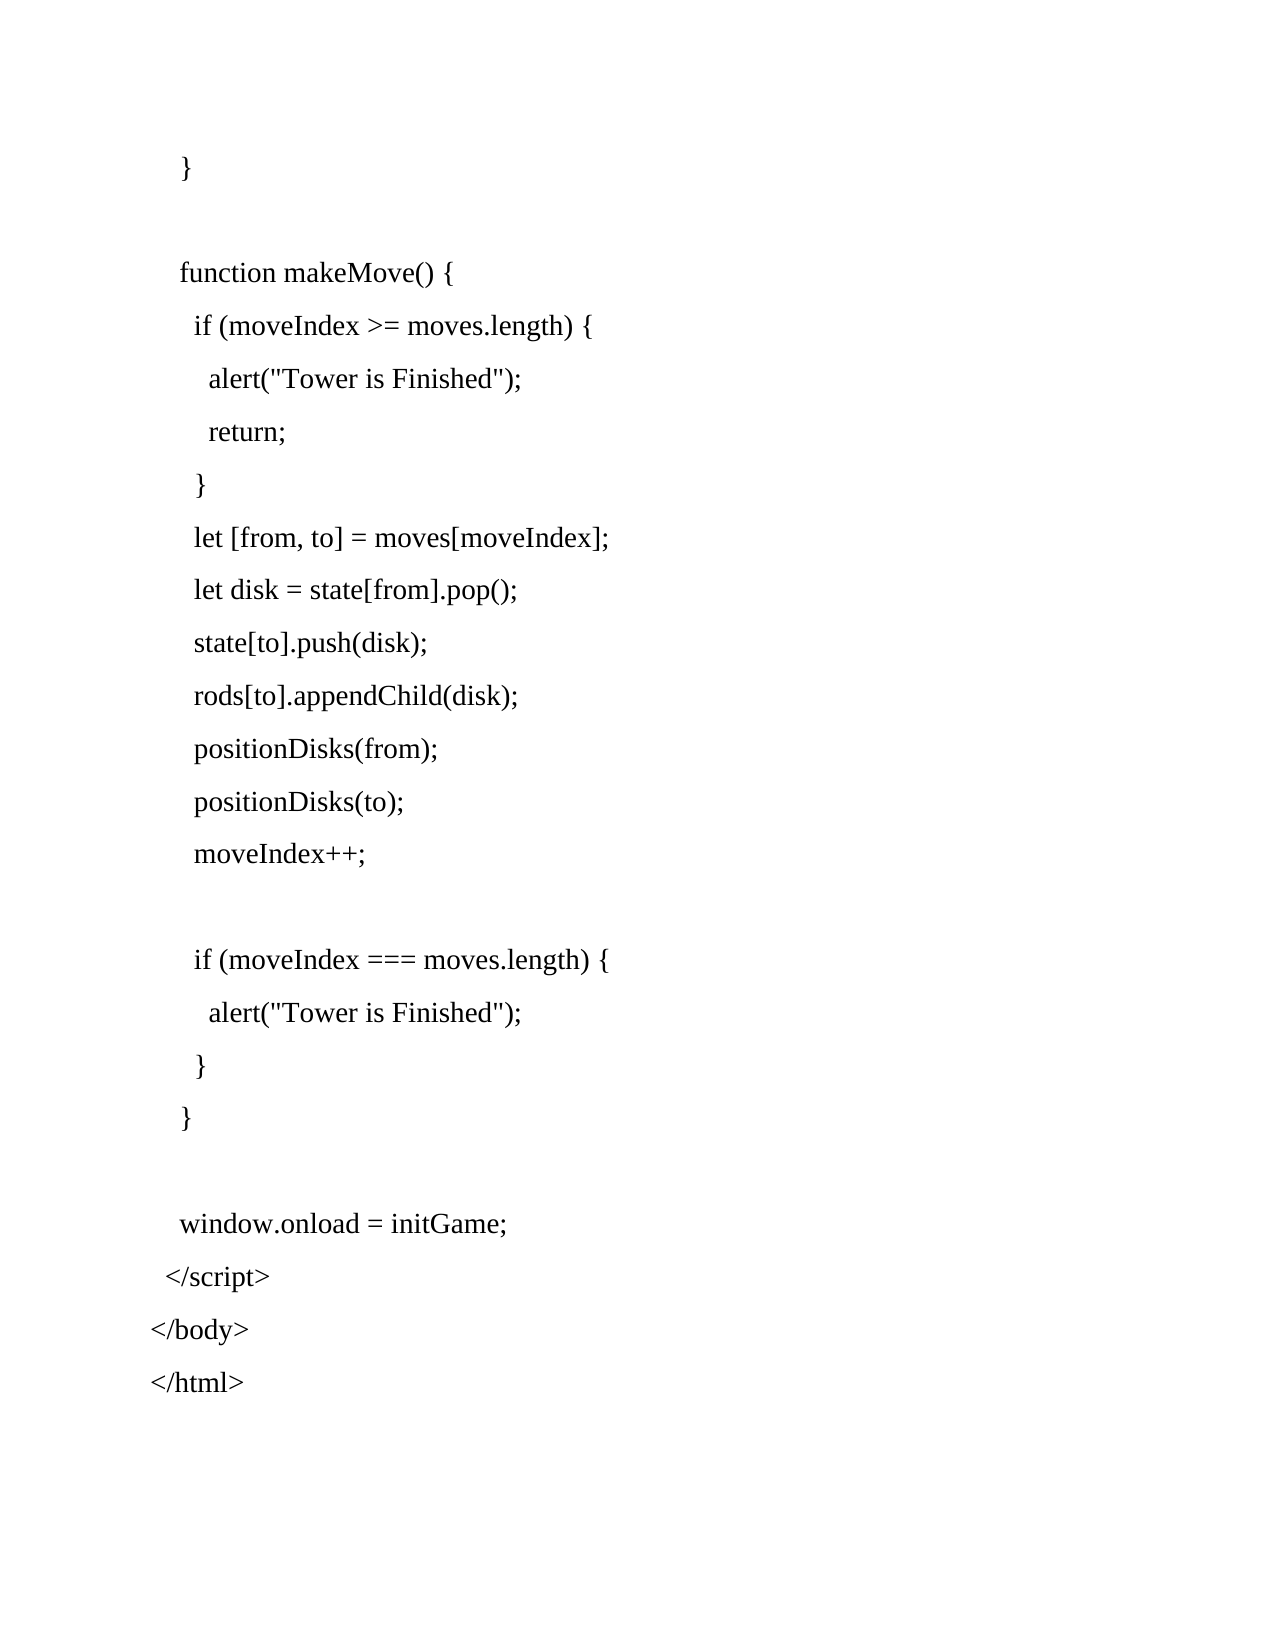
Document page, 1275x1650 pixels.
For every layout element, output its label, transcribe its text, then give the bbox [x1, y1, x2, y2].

text </body> [150, 1312, 1125, 1345]
text positionDisks(to); [150, 784, 1125, 817]
text } [150, 150, 1125, 183]
text alert("Tower is Finished"); [150, 361, 1125, 395]
text if (moveIndex >= moves.length) { [150, 308, 1125, 342]
text state[to].push(disk); [150, 625, 1125, 659]
text window.onload = initGame; [150, 1206, 1125, 1240]
text rods[to].appendChild(disk); [150, 678, 1125, 712]
text return; [150, 414, 1125, 448]
text moveIndex++; [150, 837, 1125, 870]
text } [150, 1101, 1125, 1134]
text let [from, to] = moves[moveIndex]; [150, 520, 1125, 553]
text </script> [150, 1259, 1125, 1293]
text function makeMove() { [150, 256, 1125, 289]
text positionDisks(from); [150, 731, 1125, 764]
text alert("Tower is Finished"); [150, 995, 1125, 1028]
text } [150, 467, 1125, 500]
text </html> [150, 1365, 1125, 1398]
text } [150, 1048, 1125, 1081]
text let disk = state[from].pop(); [150, 572, 1125, 606]
text if (moveIndex === moves.length) { [150, 942, 1125, 976]
